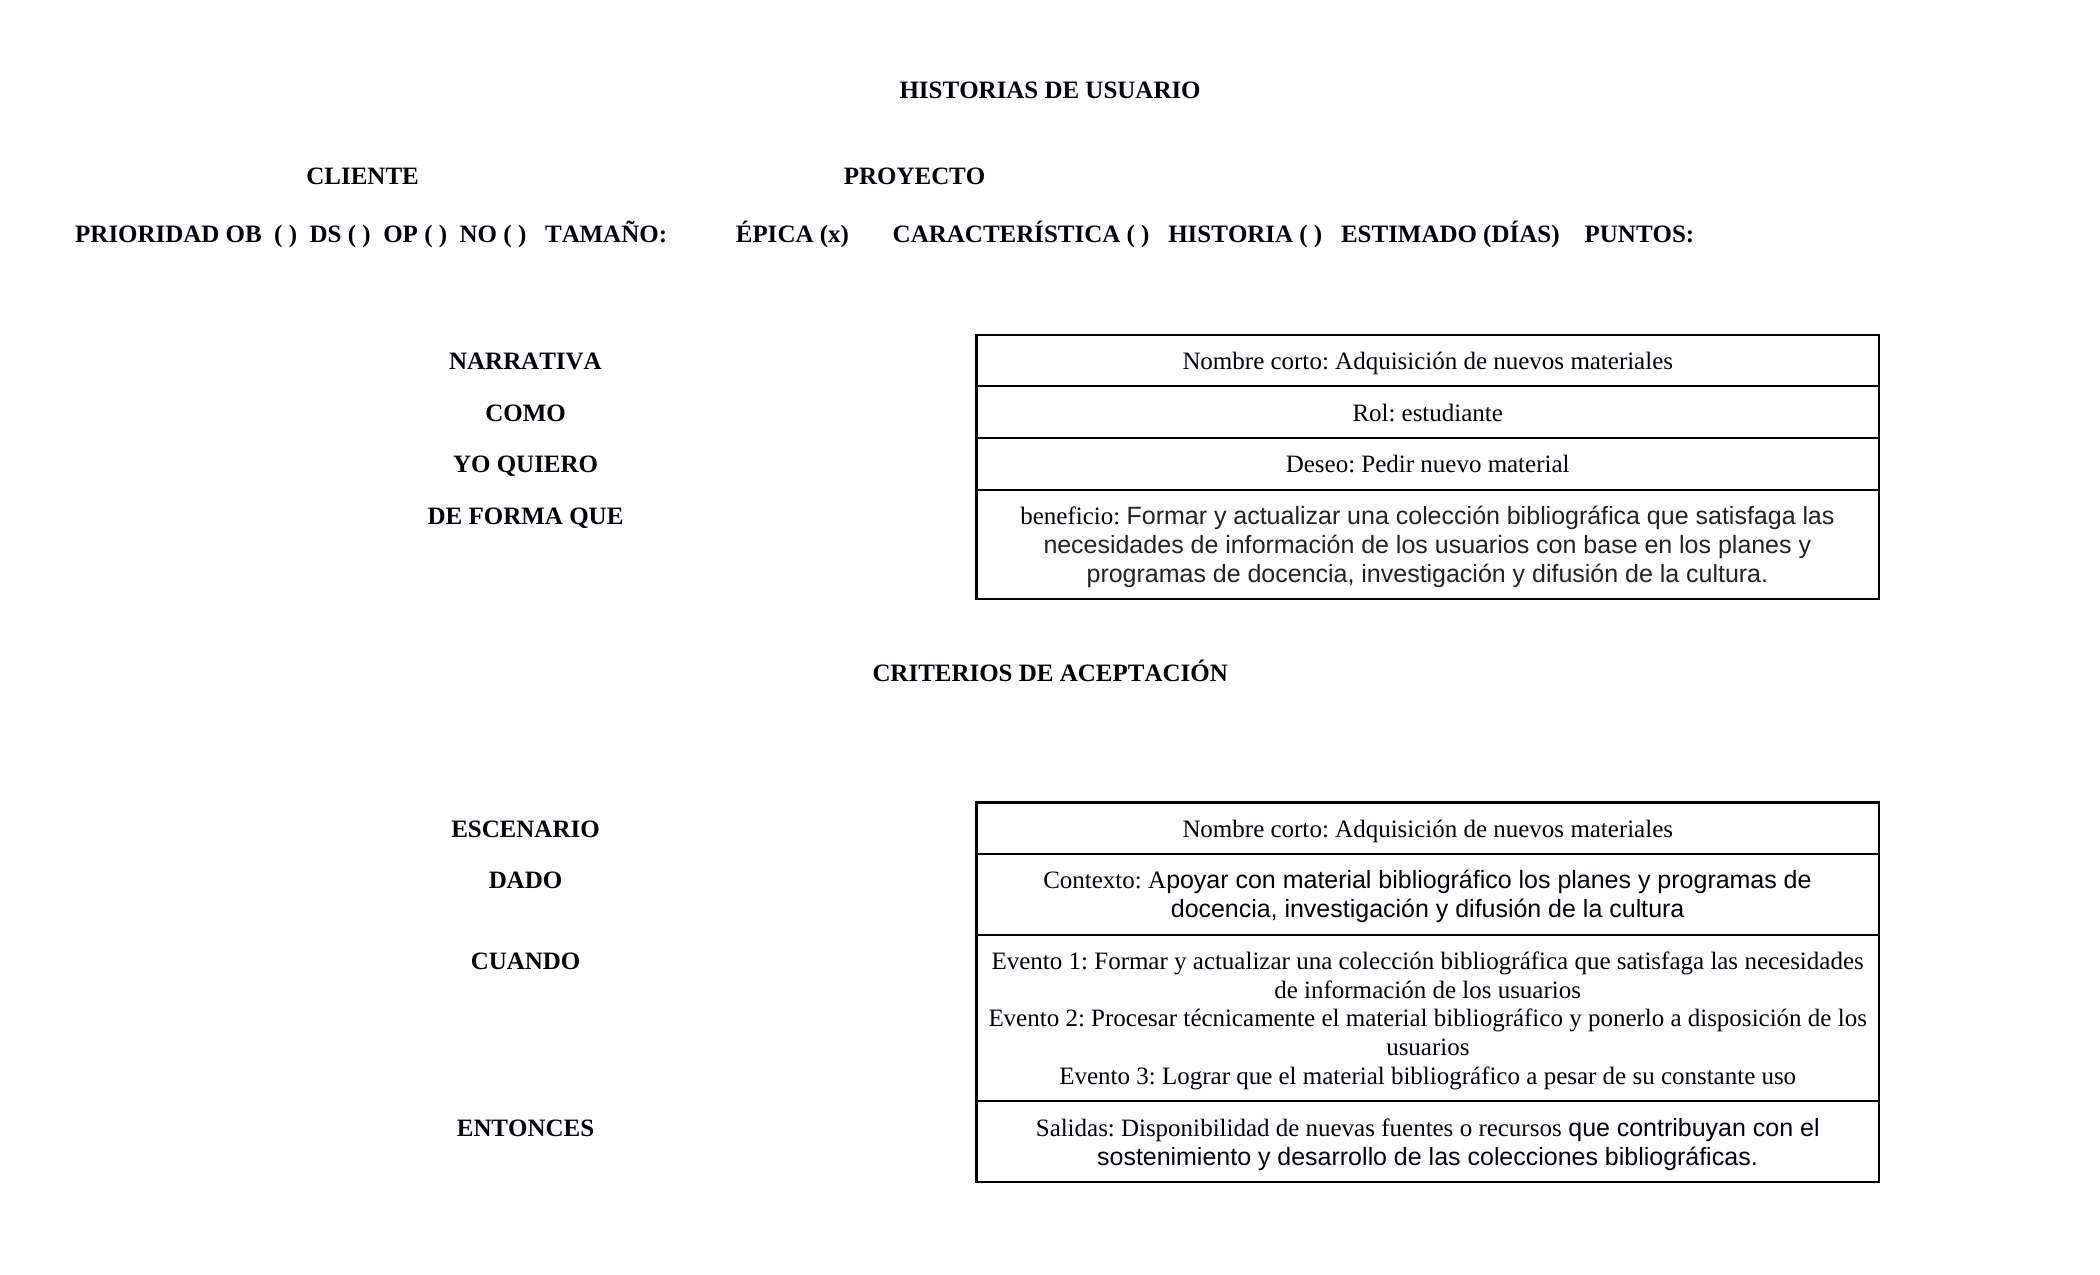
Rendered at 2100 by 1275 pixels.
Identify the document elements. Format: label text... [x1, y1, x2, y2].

table_header Nombre corto: Adquisición de nuevos materiales [978, 804, 1878, 853]
text PRIORIDAD OB ( ) DS ( ) OP ( ) NO ( ) TAMAÑO: ÉPICA (x) CARACTERÍSTICA ( ) HISTORIA ( ) ESTIMADO (DÍAS) PUNTOS: [75, 219, 2025, 247]
table_cell Rol: estudiante [978, 387, 1878, 437]
table_header ESCENARIO [75, 804, 975, 853]
table_cell Salidas: Disponibilidad de nuevas fuentes o recursos que contribuyan con el sostenimiento y desarrollo de las colecciones bibliográficas. [978, 1102, 1878, 1181]
table_cell Deseo: Pedir nuevo material [978, 439, 1878, 489]
table_cell ENTONCES [75, 1102, 975, 1181]
text CRITERIOS DE ACEPTACIÓN [75, 658, 2025, 686]
text HISTORIAS DE USUARIO [75, 75, 2025, 104]
table_cell YO QUIERO [75, 439, 975, 489]
text CLIENTE PROYECTO [75, 161, 2025, 190]
table_cell CUANDO [75, 936, 975, 1100]
table_header NARRATIVA [75, 336, 975, 385]
table_cell Evento 1: Formar y actualizar una colección bibliográfica que satisfaga las necesidades de información de los usuarios Evento 2: Procesar técnicamente el material bibliográfico y ponerlo a disposición de los usuarios Evento 3: Lograr que el material bibliográfico a pesar de su constante uso [978, 936, 1878, 1100]
table_cell DADO [75, 855, 975, 933]
table_cell COMO [75, 387, 975, 437]
table_cell Contexto: Apoyar con material bibliográfico los planes y programas de docencia, investigación y difusión de la cultura [978, 855, 1878, 933]
table_header Nombre corto: Adquisición de nuevos materiales [978, 336, 1878, 385]
table_cell beneficio: Formar y actualizar una colección bibliográfica que satisfaga las necesidades de información de los usuarios con base en los planes y programas de docencia, investigación y difusión de la cultura. [978, 491, 1878, 598]
table_cell DE FORMA QUE [75, 491, 975, 598]
